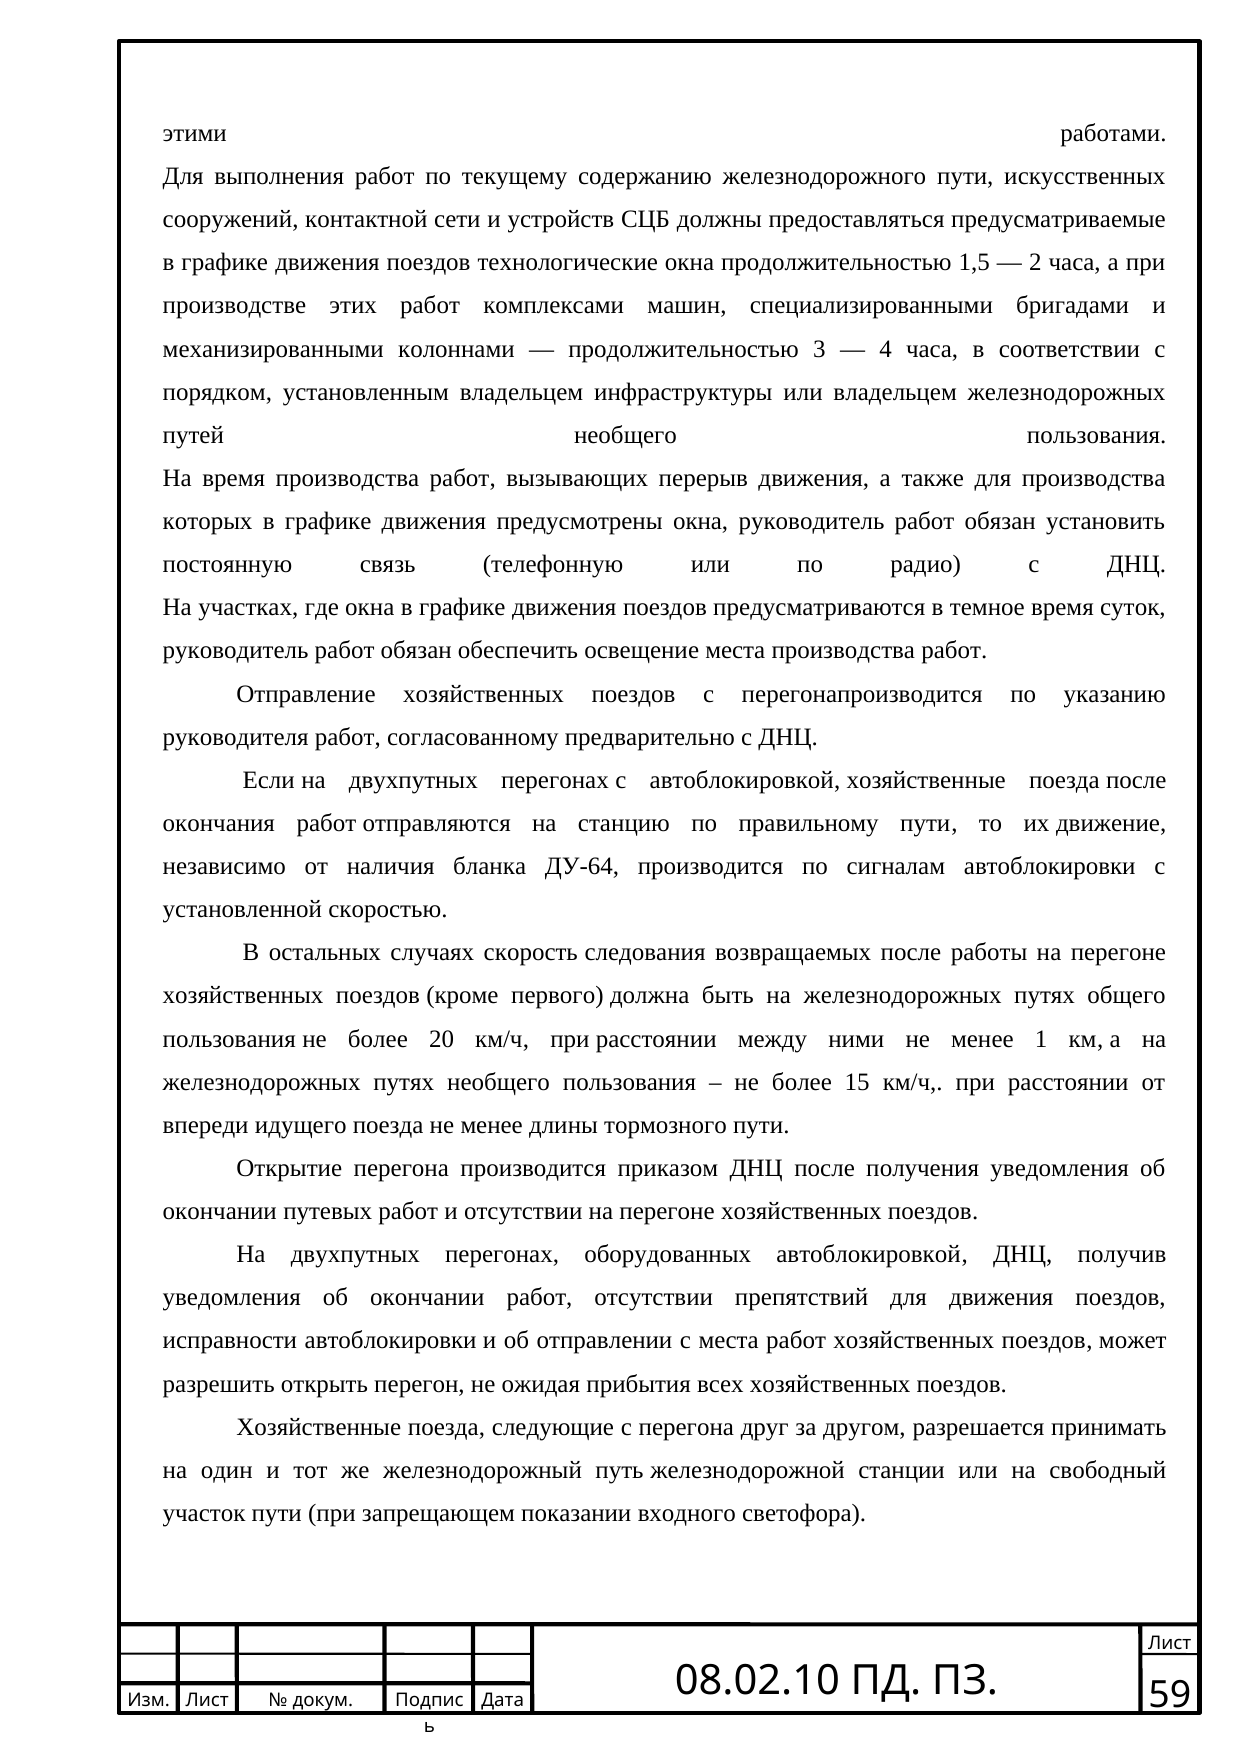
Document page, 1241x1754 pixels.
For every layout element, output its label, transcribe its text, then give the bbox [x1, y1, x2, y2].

text Если на двухпутных перегонах с автоблокировкой, хозяйственные поезда после окончания работ отправляются на станцию по правильному пути, то их движение, независимо от наличия бланка ДУ-64, производится по сигналам автоблокировки с установленной скоростью. [162, 765, 1166, 923]
text Хозяйственные поезда, следующие с перегона друг за другом, разрешается принимать на один и тот же железнодорожный путь железнодорожной станции или на свободный участок пути (при запрещающем показании входного светофора). [162, 1412, 1166, 1527]
text Открытие перегона производится приказом ДНЦ после получения уведомления об окончании путевых работ и отсутствии на перегоне хозяйственных поездов. [162, 1153, 1166, 1225]
text Отправление хозяйственных поездов с перегонапроизводится по указанию руководителя работ, согласованному предварительно с ДНЦ. [162, 679, 1166, 751]
text На двухпутных перегонах, оборудованных автоблокировкой, ДНЦ, получив уведомления об окончании работ, отсутствии препятствий для движения поездов, исправности автоблокировки и об отправлении с места работ хозяйственных поездов, может разрешить открыть перегон, не ожидая прибытия всех хозяйственных поездов. [162, 1239, 1166, 1397]
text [162, 118, 1166, 183]
text В остальных случаях скорость следования возвращаемых после работы на перегоне хозяйственных поездов (кроме первого) должна быть на железнодорожных путях общего пользования не более 20 км/ч, при расстоянии между ними не менее 1 км, а на железнодорожных путях необщего пользования – не более 15 км/ч,. при расстоянии от впереди идущего поезда не менее длины тормозного пути. [162, 937, 1166, 1139]
